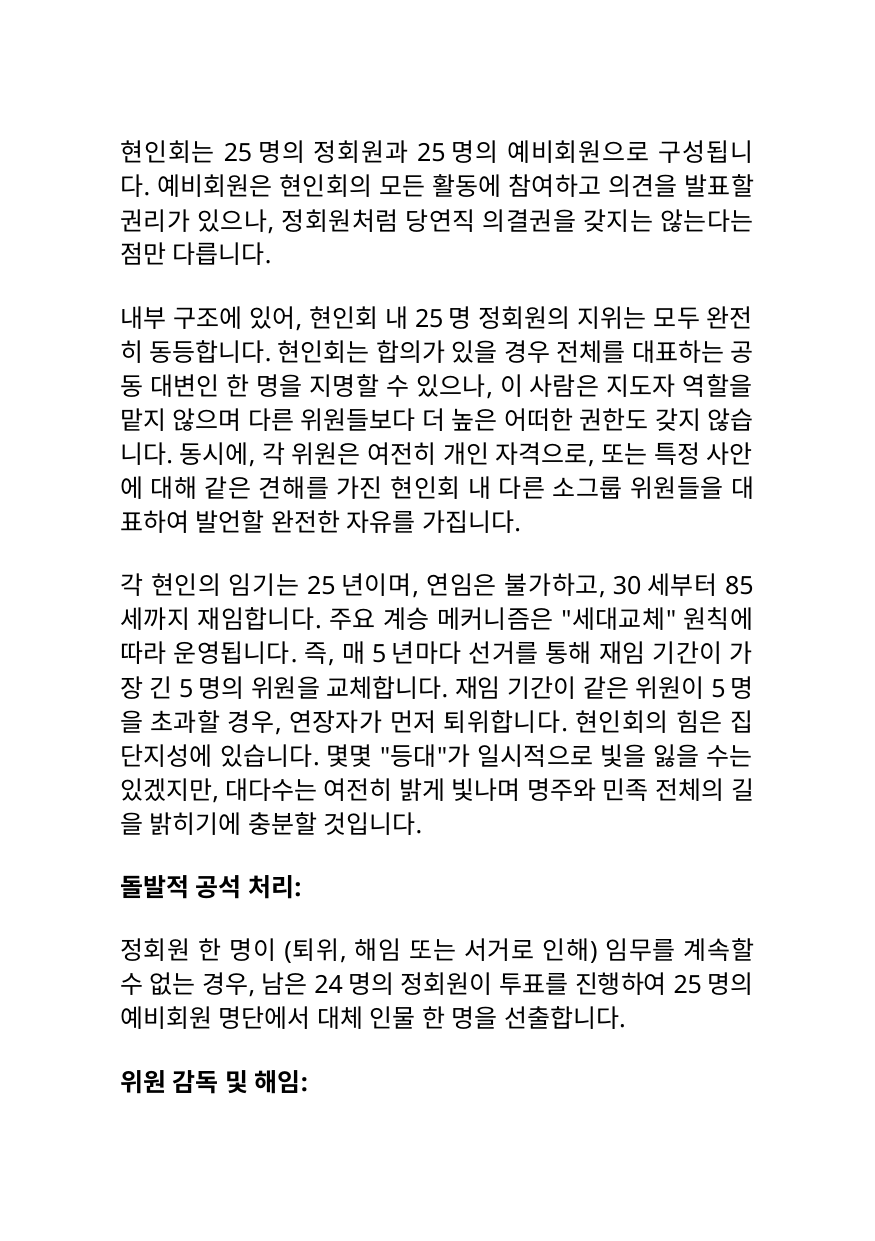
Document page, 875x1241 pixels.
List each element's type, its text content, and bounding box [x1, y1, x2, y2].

text 현인회는 25명의 정회원과 25명의 예비회원으로 구성됩니다. 예비회원은 현인회의 모든 활동에 참여하고 의견을 발표할 권리가 있으나, 정회원처럼 당연직 의결권을 갖지는 않는다는 점만 다릅니다. [120, 135, 754, 271]
text 각 현인의 임기는 25년이며, 연임은 불가하고, 30세부터 85세까지 재임합니다. 주요 계승 메커니즘은 "세대교체" 원칙에 따라 운영됩니다. 즉, 매 5년마다 선거를 통해 재임 기간이 가장 긴 5명의 위원을 교체합니다. 재임 기간이 같은 위원이 5명을 초과할 경우, 연장자가 먼저 퇴위합니다. 현인회의 힘은 집단지성에 있습니다. 몇몇 "등대"가 일시적으로 빛을 잃을 수는 있겠지만, 대다수는 여전히 밝게 빛나며 명주와 민족 전체의 길을 밝히기에 충분할 것입니다. [120, 568, 754, 841]
text 돌발적 공석 처리: [120, 870, 754, 904]
text 정회원 한 명이 (퇴위, 해임 또는 서거로 인해) 임무를 계속할 수 없는 경우, 남은 24명의 정회원이 투표를 진행하여 25명의 예비회원 명단에서 대체 인물 한 명을 선출합니다. [120, 933, 754, 1035]
text 위원 감독 및 해임: [120, 1064, 754, 1098]
text 내부 구조에 있어, 현인회 내 25명 정회원의 지위는 모두 완전히 동등합니다. 현인회는 합의가 있을 경우 전체를 대표하는 공동 대변인 한 명을 지명할 수 있으나, 이 사람은 지도자 역할을 맡지 않으며 다른 위원들보다 더 높은 어떠한 권한도 갖지 않습니다. 동시에, 각 위원은 여전히 개인 자격으로, 또는 특정 사안에 대해 같은 견해를 가진 현인회 내 다른 소그룹 위원들을 대표하여 발언할 완전한 자유를 가집니다. [120, 300, 754, 539]
